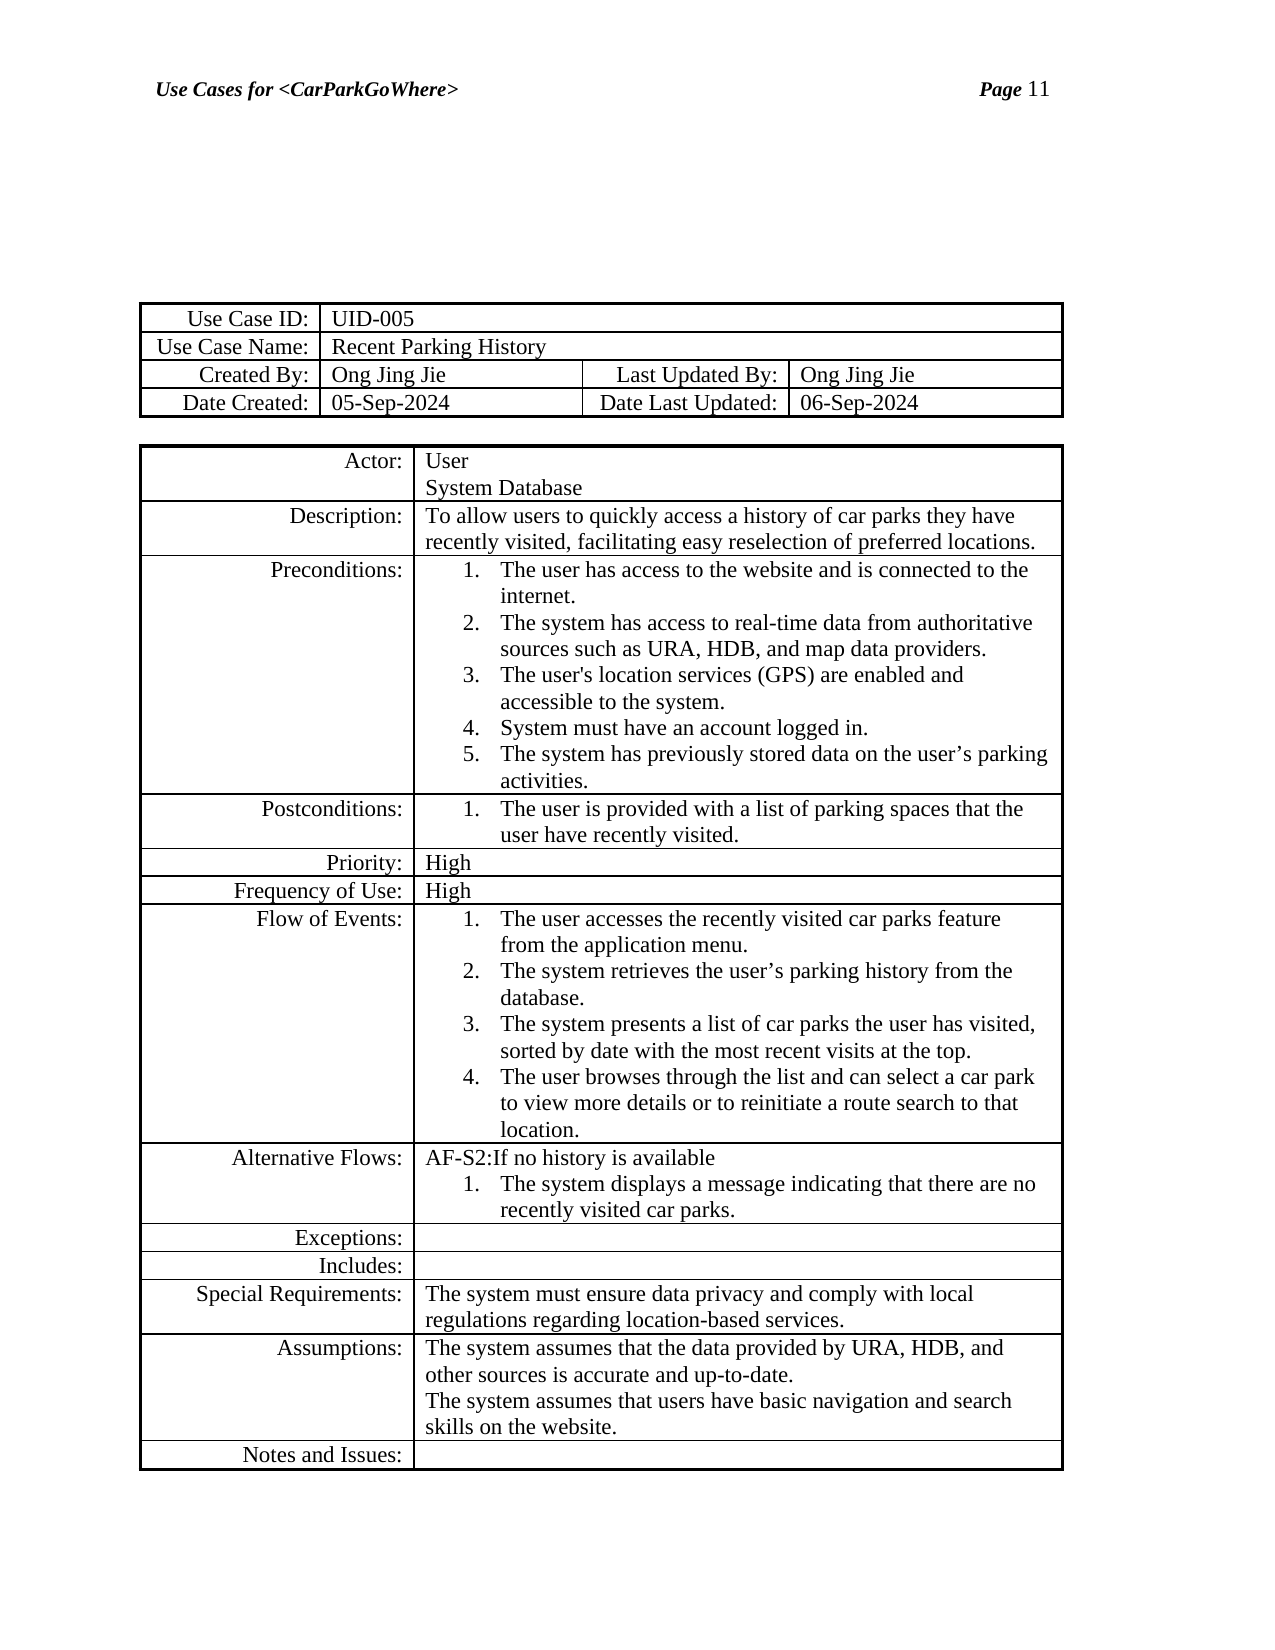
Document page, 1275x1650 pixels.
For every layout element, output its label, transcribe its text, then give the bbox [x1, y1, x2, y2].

table_cell Date Last Updated: [583, 389, 788, 415]
table_cell Last Updated By: [583, 361, 788, 387]
table_cell Alternative Flows: [142, 1144, 413, 1223]
table_cell Use Case Name: [142, 333, 319, 359]
table_cell Preconditions: [142, 556, 413, 793]
table_cell [415, 1441, 1061, 1468]
table_cell Ong Jing Jie [790, 361, 1061, 387]
table_cell Recent Parking History [321, 333, 1061, 359]
table_cell Description: [142, 502, 413, 554]
table_cell Notes and Issues: [142, 1441, 413, 1468]
table_cell Ong Jing Jie [321, 361, 582, 387]
table_cell The user is provided with a list of parking spaces that the user have recently visited. [415, 795, 1061, 847]
table_header UID-005 [321, 305, 1061, 331]
table_cell Includes: [142, 1252, 413, 1278]
table_cell To allow users to quickly access a history of car parks they have recently visited, facilitating easy reselection of preferred locations. [415, 502, 1061, 554]
table_cell The user has access to the website and is connected to the internet. The system has access to real-time data from authoritative sources such as URA, HDB, and map data providers. The user's location services (GPS) are enabled and accessible to the system. System must have an account logged in. The system has previously stored data on the user’s parking activities. [415, 556, 1061, 793]
table_cell The user accesses the recently visited car parks feature from the application menu. The system retrieves the user’s parking history from the database. The system presents a list of car parks the user has visited, sorted by date with the most recent visits at the top. The user browses through the list and can select a car park to view more details or to reinitiate a route search to that location. [415, 905, 1061, 1142]
table_cell 06-Sep-2024 [790, 389, 1061, 415]
table_header Use Case ID: [142, 305, 319, 331]
table_cell Created By: [142, 361, 319, 387]
table_cell Frequency of Use: [142, 877, 413, 903]
table_cell Priority: [142, 849, 413, 875]
table_cell The system must ensure data privacy and comply with local regulations regarding location-based services. [415, 1280, 1061, 1333]
table_cell High [415, 849, 1061, 875]
table_cell Special Requirements: [142, 1280, 413, 1333]
table_cell 05-Sep-2024 [321, 389, 582, 415]
table_cell AF-S2:If no history is available The system displays a message indicating that there are no recently visited car parks. [415, 1144, 1061, 1223]
table_header Actor: [142, 448, 413, 500]
table_cell Postconditions: [142, 795, 413, 847]
table_cell Date Created: [142, 389, 319, 415]
table_cell Assumptions: [142, 1335, 413, 1440]
table_cell [415, 1252, 1061, 1278]
table_cell High [415, 877, 1061, 903]
table_cell [415, 1224, 1061, 1251]
table_cell The system assumes that the data provided by URA, HDB, and other sources is accurate and up-to-date. The system assumes that users have basic navigation and search skills on the website. [415, 1335, 1061, 1440]
table_cell Exceptions: [142, 1224, 413, 1251]
table_cell Flow of Events: [142, 905, 413, 1142]
table_header User System Database [415, 448, 1061, 500]
